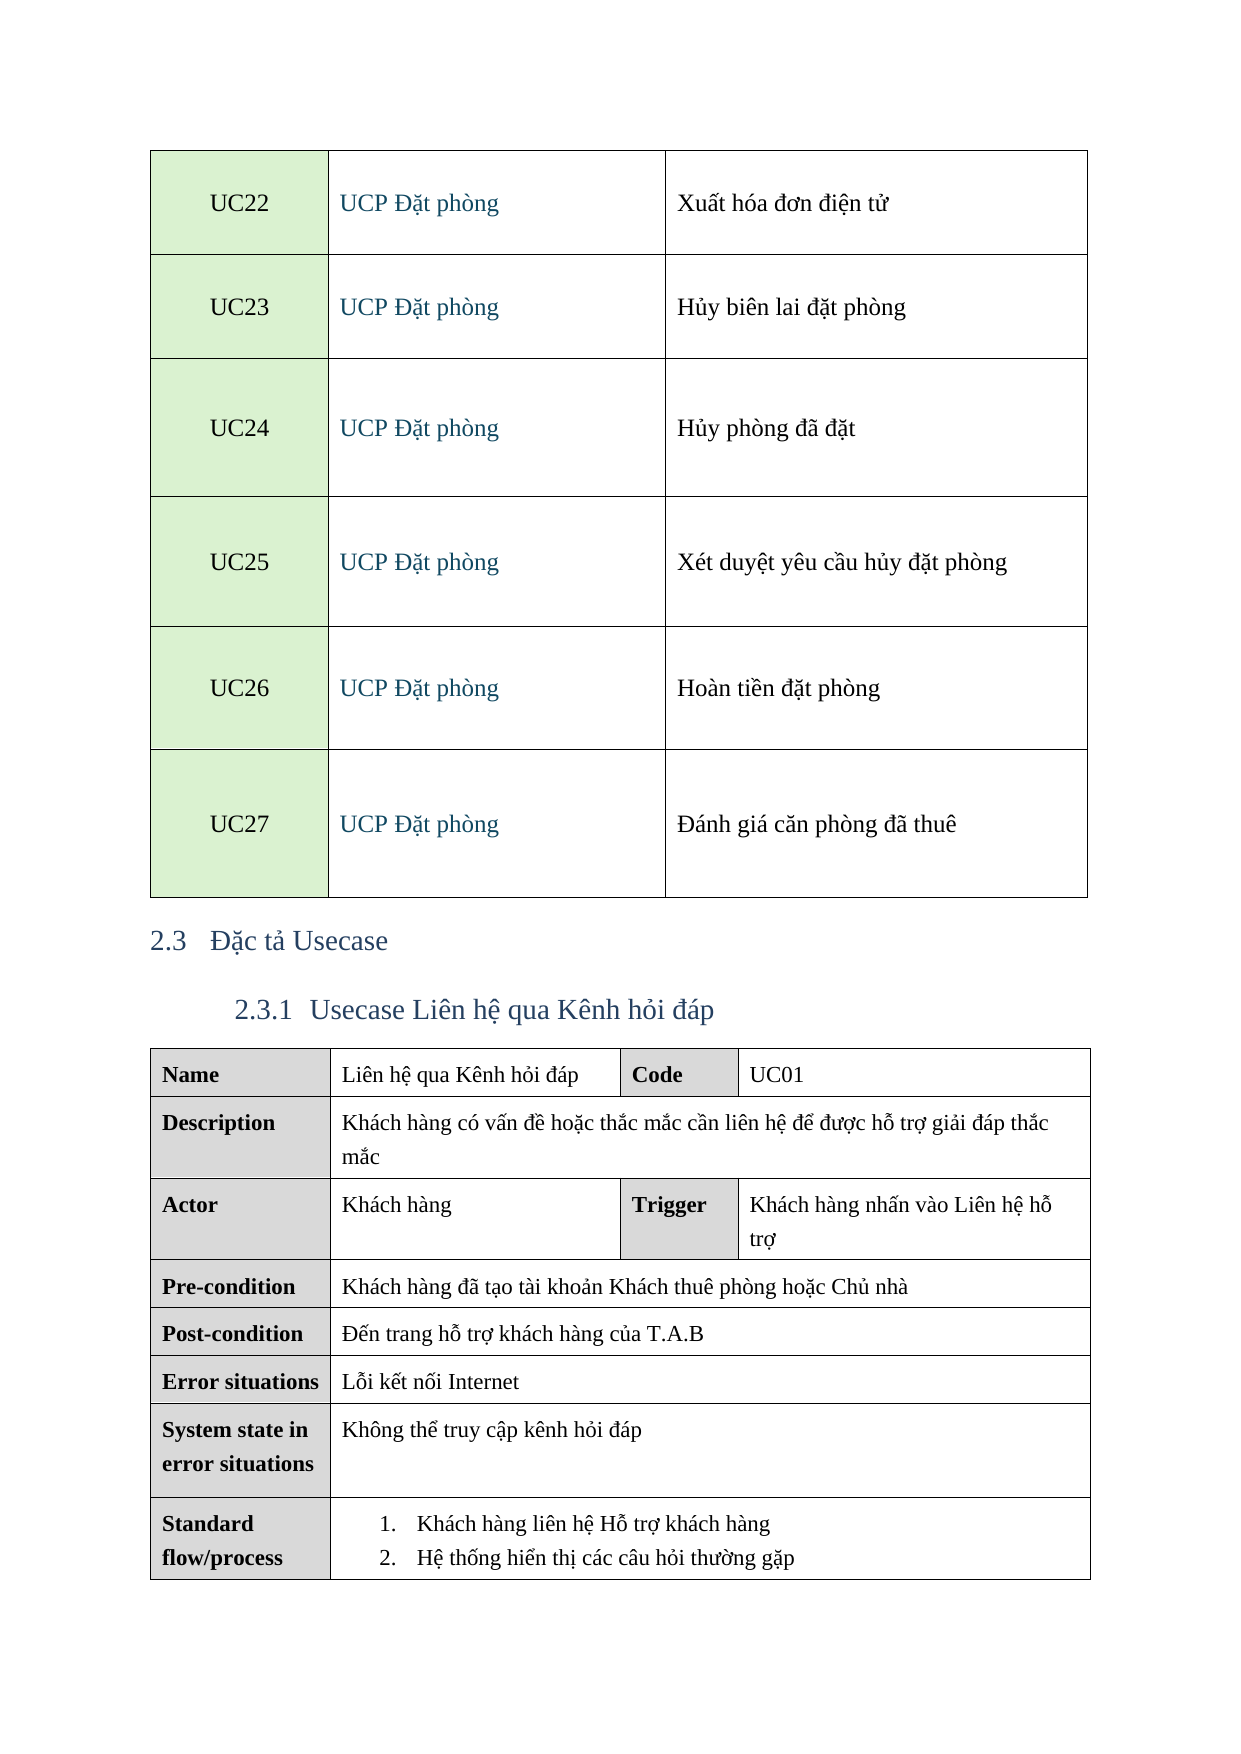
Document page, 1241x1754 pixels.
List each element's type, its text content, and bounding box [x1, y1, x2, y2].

table_cell Hủy phòng đã đặt [666, 359, 1087, 496]
table_cell System state in error situations [151, 1404, 330, 1497]
table_cell UC27 [151, 750, 328, 897]
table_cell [331, 1498, 1090, 1579]
table_cell Hủy biên lai đặt phòng [666, 255, 1087, 358]
table_cell Xét duyệt yêu cầu hủy đặt phòng [666, 497, 1087, 626]
table_cell Error situations [151, 1356, 330, 1402]
table_cell UC22 [151, 151, 328, 254]
table_header Liên hệ qua Kênh hỏi đáp [331, 1049, 620, 1096]
table_cell Lỗi kết nối Internet [331, 1356, 1090, 1402]
table_cell Pre-condition [151, 1260, 330, 1307]
table_cell Đánh giá căn phòng đã thuê [666, 750, 1087, 897]
table_header Name [151, 1049, 330, 1096]
table_cell Xuất hóa đơn điện tử [666, 151, 1087, 254]
table_cell UC24 [151, 359, 328, 496]
table_cell Khách hàng [331, 1179, 620, 1259]
table_cell Hoàn tiền đặt phòng [666, 627, 1087, 748]
table_cell UCP Đặt phòng [329, 255, 665, 358]
table_cell Khách hàng đã tạo tài khoản Khách thuê phòng hoặc Chủ nhà [331, 1260, 1090, 1307]
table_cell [151, 1498, 330, 1579]
table_header Code [621, 1049, 738, 1096]
table_cell UCP Đặt phòng [329, 750, 665, 897]
table_cell Không thể truy cập kênh hỏi đáp [331, 1404, 1090, 1497]
table_header UC01 [739, 1049, 1090, 1096]
table_cell UC25 [151, 497, 328, 626]
subtitle Đặc tả Usecase [150, 923, 1090, 957]
table_cell Actor [151, 1179, 330, 1259]
table_cell UC26 [151, 627, 328, 748]
table_cell UC23 [151, 255, 328, 358]
table_cell Đến trang hỗ trợ khách hàng của T.A.B [331, 1308, 1090, 1355]
table_cell Khách hàng có vấn đề hoặc thắc mắc cần liên hệ để được hỗ trợ giải đáp thắc mắc [331, 1097, 1090, 1177]
table_cell UCP Đặt phòng [329, 627, 665, 748]
table_cell UCP Đặt phòng [329, 497, 665, 626]
table_cell UCP Đặt phòng [329, 359, 665, 496]
table_cell UCP Đặt phòng [329, 151, 665, 254]
table_cell Description [151, 1097, 330, 1177]
table_cell Trigger [621, 1179, 738, 1259]
subtitle Usecase Liên hệ qua Kênh hỏi đáp [234, 992, 1090, 1025]
table_cell Khách hàng nhấn vào Liên hệ hỗ trợ [739, 1179, 1090, 1259]
table_cell Post-condition [151, 1308, 330, 1355]
